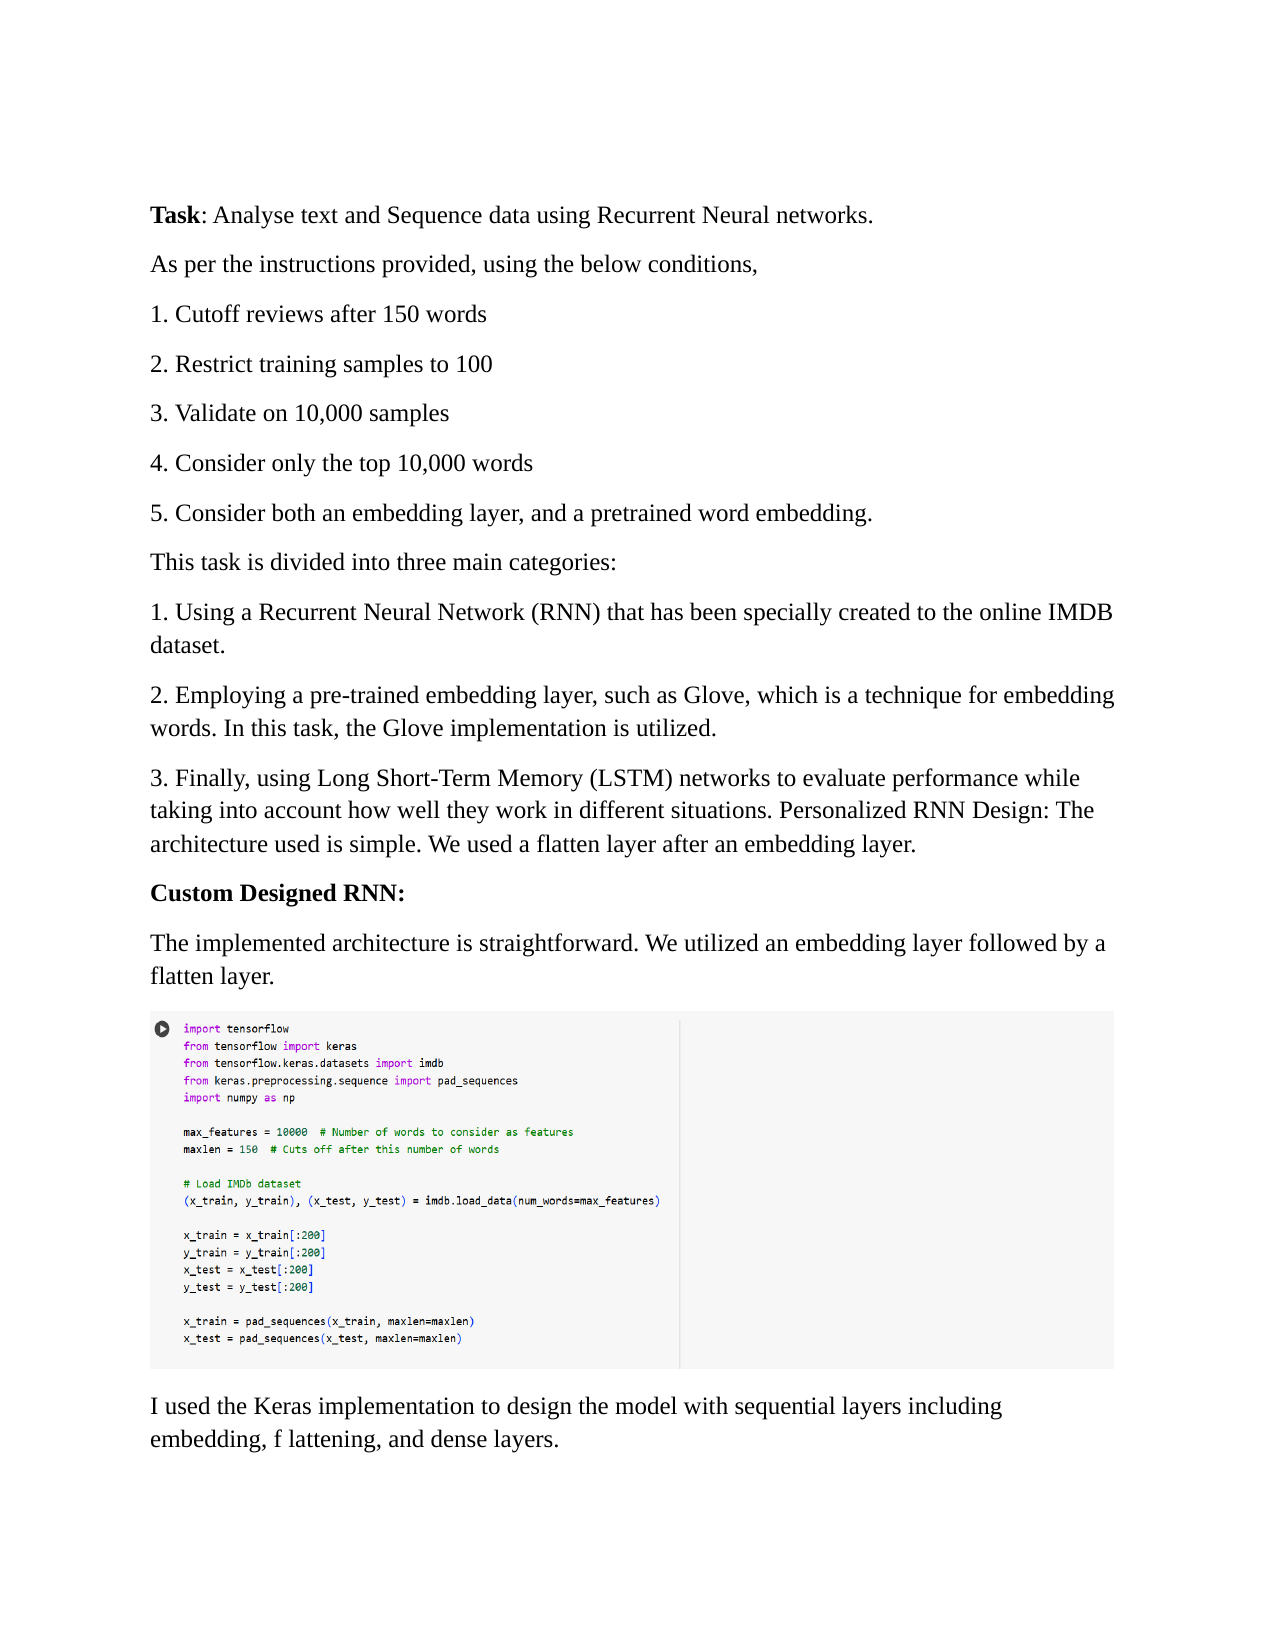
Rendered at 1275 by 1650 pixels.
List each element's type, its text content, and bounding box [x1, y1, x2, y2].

picture [150, 1010, 1125, 1369]
text 4. Consider only the top 10,000 words [150, 448, 1125, 477]
text 3. Validate on 10,000 samples [150, 398, 1125, 427]
text I used the Keras implementation to design the model with sequential layers including embedding, f lattening, and dense layers. [150, 1391, 1125, 1453]
text 2. Restrict training samples to 100 [150, 349, 1125, 377]
text 2. Employing a pre-trained embedding layer, such as Glove, which is a technique for embedding words. In this task, the Glove implementation is utilized. [150, 680, 1125, 742]
text This task is divided into three main categories: [150, 547, 1125, 576]
text As per the instructions provided, using the below conditions, [150, 249, 1125, 278]
text Task: Analyse text and Sequence data using Recurrent Neural networks. [150, 200, 1125, 228]
text Custom Designed RNN: [150, 878, 1125, 907]
text 3. Finally, using Long Short-Term Memory (LSTM) networks to evaluate performance while taking into account how well they work in different situations. Personalized RNN Design: The architecture used is simple. We used a flatten layer after an embedding layer. [150, 763, 1125, 857]
text 1. Cutoff reviews after 150 words [150, 299, 1125, 328]
text The implemented architecture is straightforward. We utilized an embedding layer followed by a flatten layer. [150, 928, 1125, 990]
text 5. Consider both an embedding layer, and a pretrained word embedding. [150, 498, 1125, 527]
text 1. Using a Recurrent Neural Network (RNN) that has been specially created to the online IMDB dataset. [150, 597, 1125, 659]
